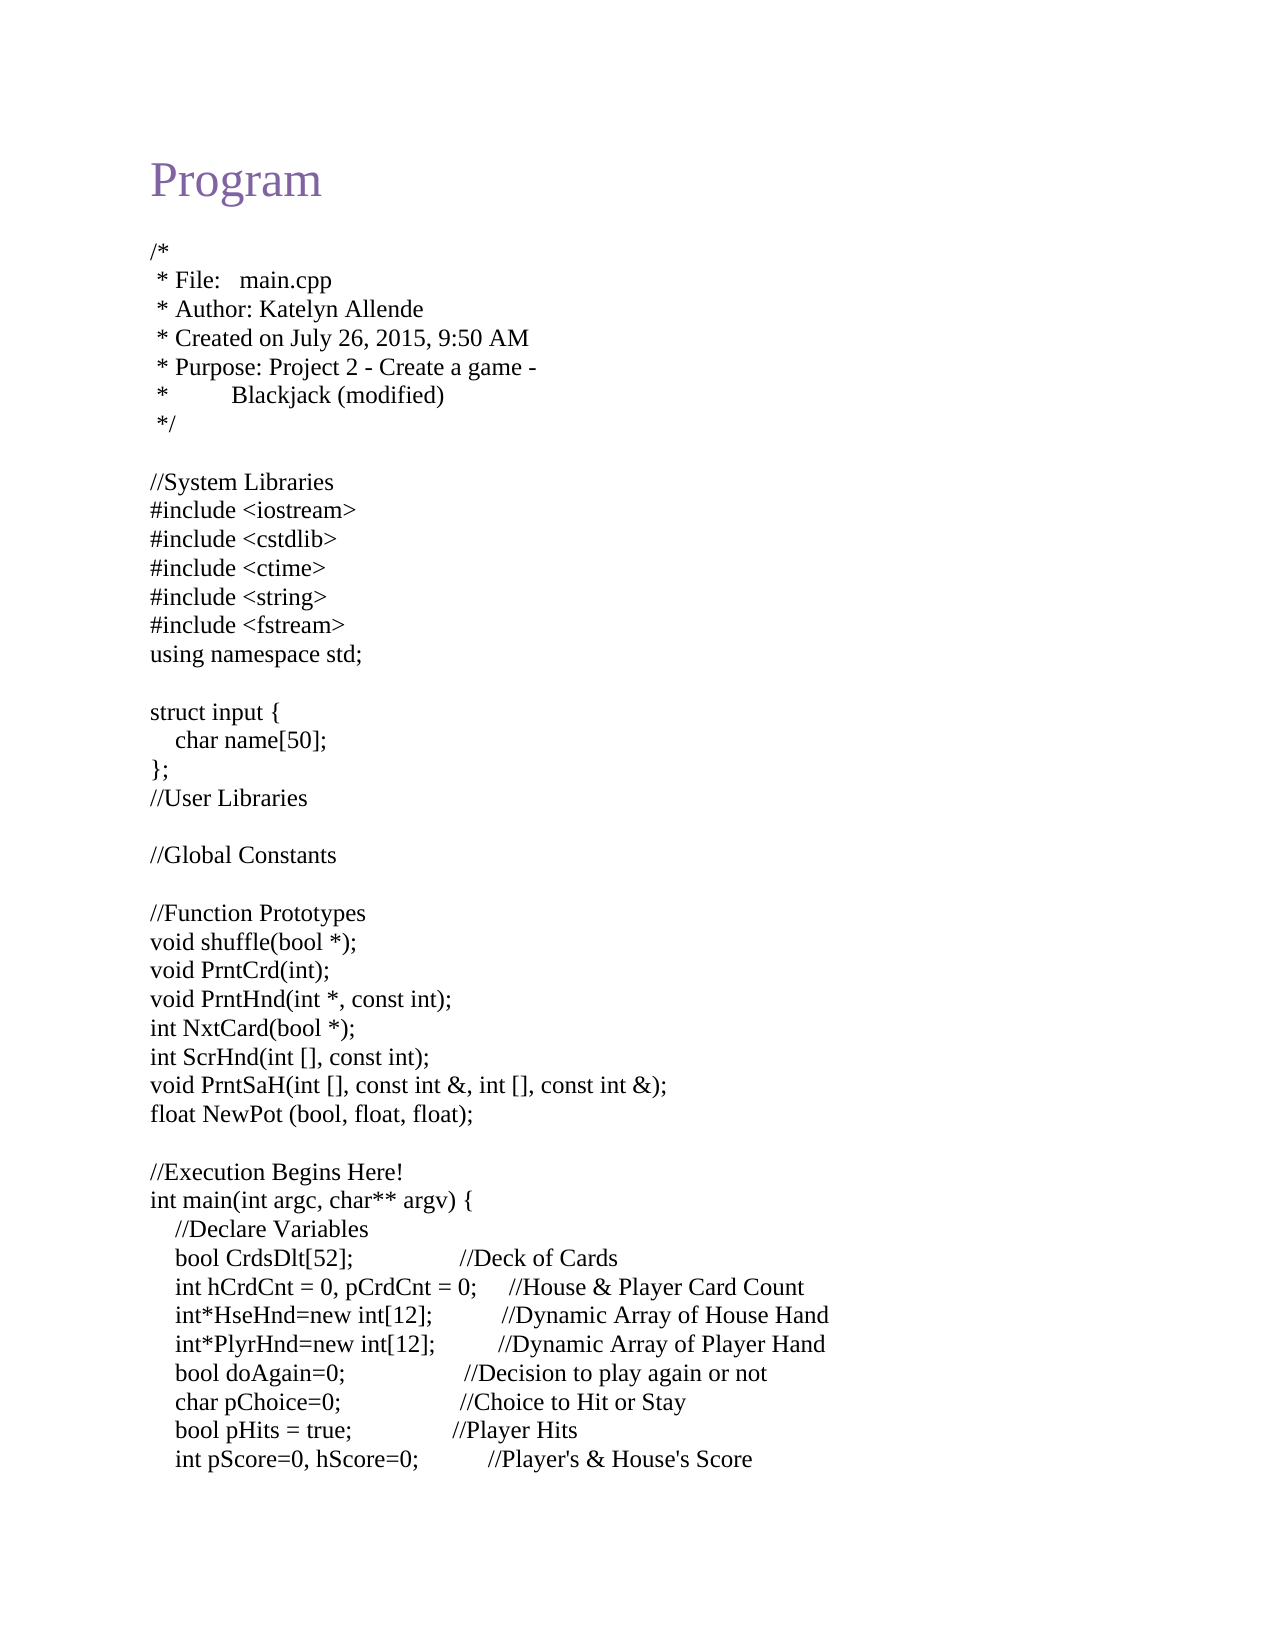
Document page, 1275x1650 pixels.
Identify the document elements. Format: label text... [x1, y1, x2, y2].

text /* [150, 237, 1125, 266]
text bool CrdsDlt[52]; //Deck of Cards [150, 1243, 1125, 1272]
text //Declare Variables [150, 1214, 1125, 1243]
text * Created on July 26, 2015, 9:50 AM [150, 323, 1125, 352]
text char name[50]; [150, 726, 1125, 754]
text bool pHits = true; //Player Hits [150, 1416, 1125, 1444]
text void PrntCrd(int); [150, 956, 1125, 984]
text #include <cstdlib> [150, 524, 1125, 553]
text int pScore=0, hScore=0; //Player's & House's Score [150, 1444, 1125, 1473]
text int NxtCard(bool *); [150, 1013, 1125, 1042]
text //Function Prototypes [150, 898, 1125, 927]
text bool doAgain=0; //Decision to play again or not [150, 1358, 1125, 1387]
text void PrntHnd(int *, const int); [150, 984, 1125, 1013]
text //Global Constants [150, 841, 1125, 869]
text void shuffle(bool *); [150, 927, 1125, 956]
text int hCrdCnt = 0, pCrdCnt = 0; //House & Player Card Count [150, 1272, 1125, 1301]
text Program [150, 150, 1125, 207]
text //User Libraries [150, 783, 1125, 812]
text */ [150, 409, 1125, 438]
text int*PlyrHnd=new int[12]; //Dynamic Array of Player Hand [150, 1329, 1125, 1358]
text int ScrHnd(int [], const int); [150, 1042, 1125, 1071]
text #include <iostream> [150, 496, 1125, 524]
text #include <string> [150, 582, 1125, 611]
text void PrntSaH(int [], const int &, int [], const int &); [150, 1071, 1125, 1099]
text #include <ctime> [150, 553, 1125, 582]
text }; [150, 754, 1125, 783]
text * File: main.cpp [150, 266, 1125, 294]
text #include <fstream> [150, 611, 1125, 639]
text * Blackjack (modified) [150, 381, 1125, 409]
text char pChoice=0; //Choice to Hit or Stay [150, 1387, 1125, 1416]
text //Execution Begins Here! [150, 1157, 1125, 1186]
text struct input { [150, 697, 1125, 726]
text int main(int argc, char** argv) { [150, 1186, 1125, 1214]
text //System Libraries [150, 467, 1125, 496]
text * Purpose: Project 2 - Create a game - [150, 352, 1125, 381]
text int*HseHnd=new int[12]; //Dynamic Array of House Hand [150, 1301, 1125, 1329]
text float NewPot (bool, float, float); [150, 1099, 1125, 1128]
text using namespace std; [150, 639, 1125, 668]
text * Author: Katelyn Allende [150, 294, 1125, 323]
